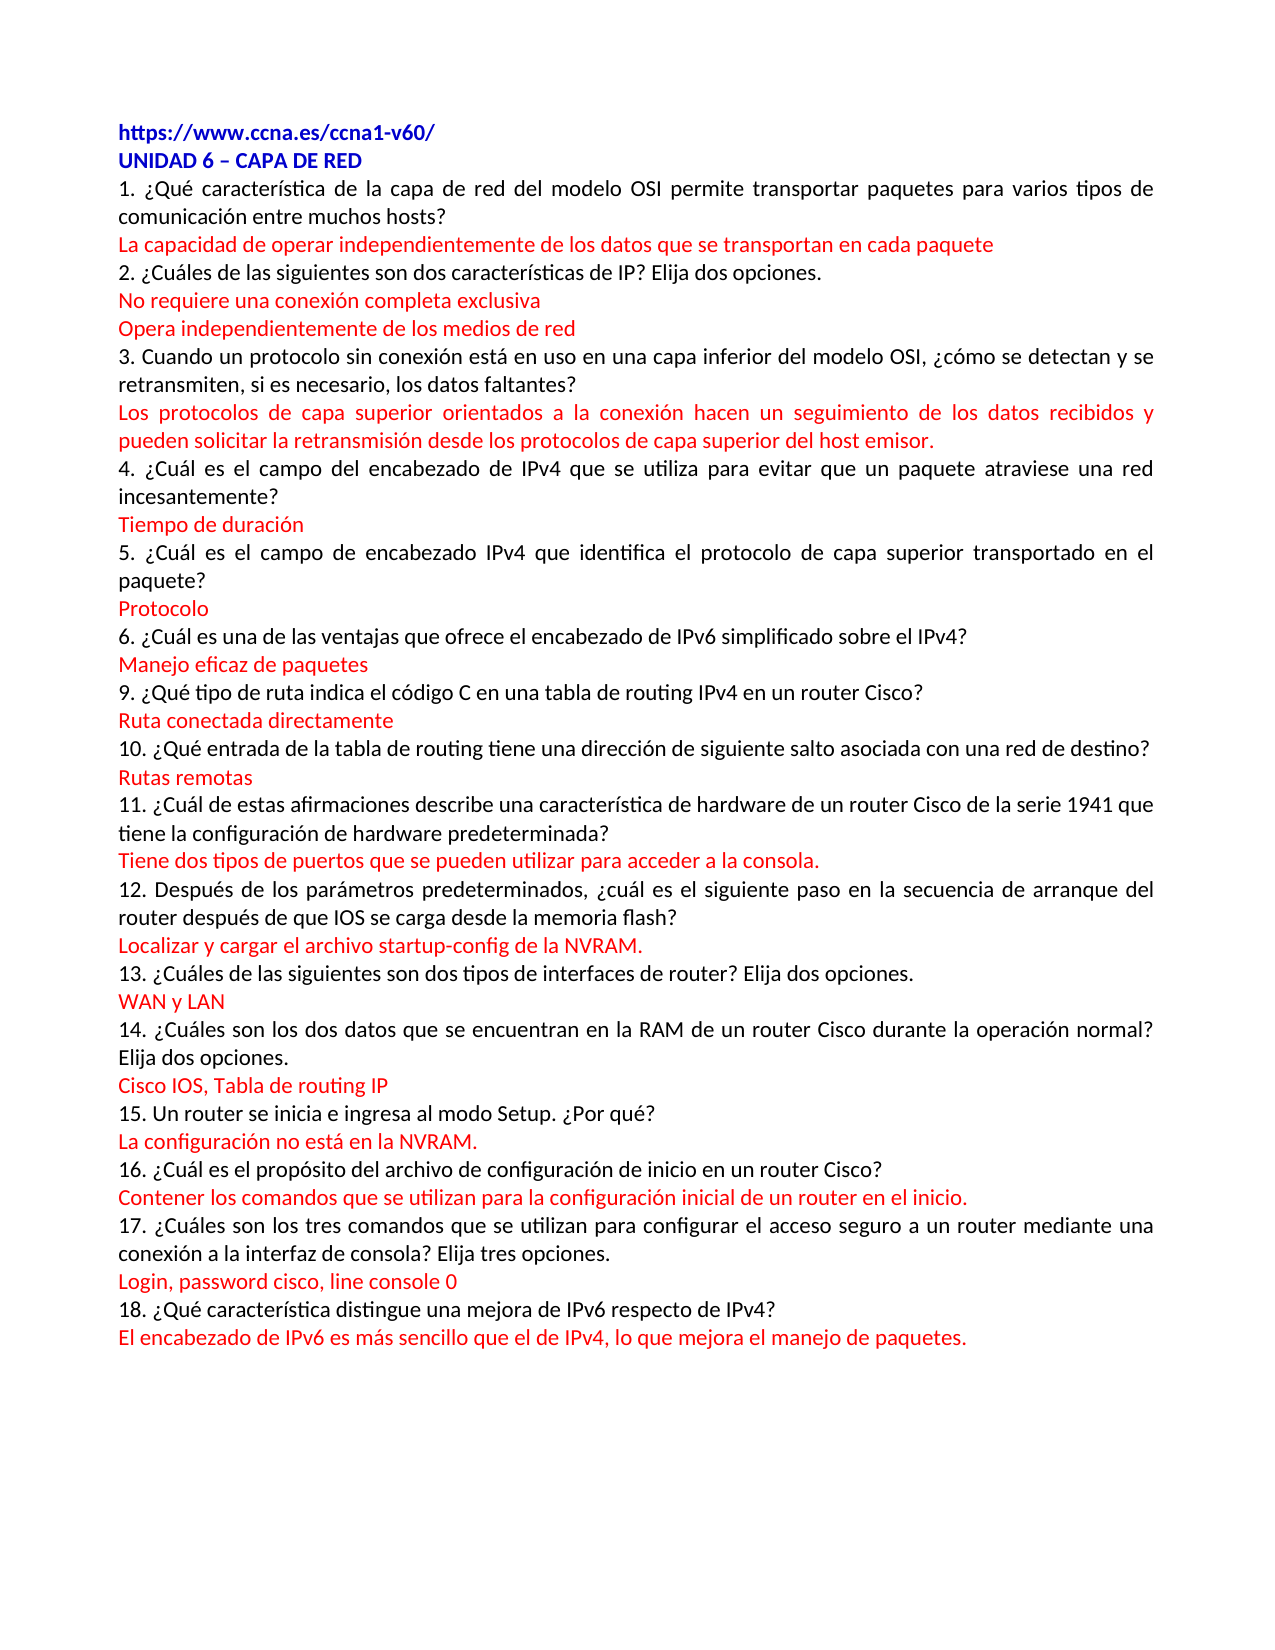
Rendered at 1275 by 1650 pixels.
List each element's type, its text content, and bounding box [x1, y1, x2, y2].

text Login, password cisco, line console 0 [118, 1267, 1157, 1295]
text 13. ¿Cuáles de las siguientes son dos tipos de interfaces de router? Elija dos opciones. [118, 959, 1157, 987]
text 3. Cuando un protocolo sin conexión está en uso en una capa inferior del modelo OSI, ¿cómo se detectan y se retransmiten, si es necesario, los datos faltantes? [118, 342, 1157, 398]
text Cisco IOS, Tabla de routing IP [118, 1071, 1157, 1099]
text La configuración no está en la NVRAM. [118, 1127, 1157, 1155]
text https://www.ccna.es/ccna1-v60/ [118, 118, 1157, 146]
text Contener los comandos que se utilizan para la configuración inicial de un router en el inicio. [118, 1183, 1157, 1211]
text Rutas remotas [118, 763, 1157, 791]
text 16. ¿Cuál es el propósito del archivo de configuración de inicio en un router Cisco? [118, 1155, 1157, 1183]
text 4. ¿Cuál es el campo del encabezado de IPv4 que se utiliza para evitar que un paquete atraviese una red incesantemente? [118, 454, 1157, 510]
text 17. ¿Cuáles son los tres comandos que se utilizan para configurar el acceso seguro a un router mediante una conexión a la interfaz de consola? Elija tres opciones. [118, 1211, 1157, 1267]
text No requiere una conexión completa exclusiva [118, 286, 1157, 314]
text Protocolo [118, 594, 1157, 622]
text Opera independientemente de los medios de red [118, 314, 1157, 342]
text 15. Un router se inicia e ingresa al modo Setup. ¿Por qué? [118, 1099, 1157, 1127]
text Los protocolos de capa superior orientados a la conexión hacen un seguimiento de los datos recibidos y pueden solicitar la retransmisión desde los protocolos de capa superior del host emisor. [118, 398, 1157, 454]
text UNIDAD 6 – CAPA DE RED [118, 146, 1157, 174]
text Tiempo de duración [118, 510, 1157, 538]
text 9. ¿Qué tipo de ruta indica el código C en una tabla de routing IPv4 en un router Cisco? [118, 678, 1157, 707]
text Tiene dos tipos de puertos que se pueden utilizar para acceder a la consola. [118, 847, 1157, 875]
text WAN y LAN [118, 987, 1157, 1015]
text 11. ¿Cuál de estas afirmaciones describe una característica de hardware de un router Cisco de la serie 1941 que tiene la configuración de hardware predeterminada? [118, 791, 1157, 847]
text 5. ¿Cuál es el campo de encabezado IPv4 que identifica el protocolo de capa superior transportado en el paquete? [118, 538, 1157, 594]
text 18. ¿Qué característica distingue una mejora de IPv6 respecto de IPv4? [118, 1295, 1157, 1323]
text Manejo eficaz de paquetes [118, 651, 1157, 678]
text Ruta conectada directamente [118, 707, 1157, 734]
text 1. ¿Qué característica de la capa de red del modelo OSI permite transportar paquetes para varios tipos de comunicación entre muchos hosts? [118, 174, 1157, 230]
text La capacidad de operar independientemente de los datos que se transportan en cada paquete [118, 230, 1157, 258]
text 12. Después de los parámetros predeterminados, ¿cuál es el siguiente paso en la secuencia de arranque del router después de que IOS se carga desde la memoria flash? [118, 875, 1157, 931]
text 14. ¿Cuáles son los dos datos que se encuentran en la RAM de un router Cisco durante la operación normal? Elija dos opciones. [118, 1015, 1157, 1071]
text Localizar y cargar el archivo startup-config de la NVRAM. [118, 931, 1157, 959]
text 2. ¿Cuáles de las siguientes son dos características de IP? Elija dos opciones. [118, 258, 1157, 286]
text 10. ¿Qué entrada de la tabla de routing tiene una dirección de siguiente salto asociada con una red de destino? [118, 734, 1157, 763]
text 6. ¿Cuál es una de las ventajas que ofrece el encabezado de IPv6 simplificado sobre el IPv4? [118, 622, 1157, 651]
text El encabezado de IPv6 es más sencillo que el de IPv4, lo que mejora el manejo de paquetes. [118, 1323, 1157, 1351]
